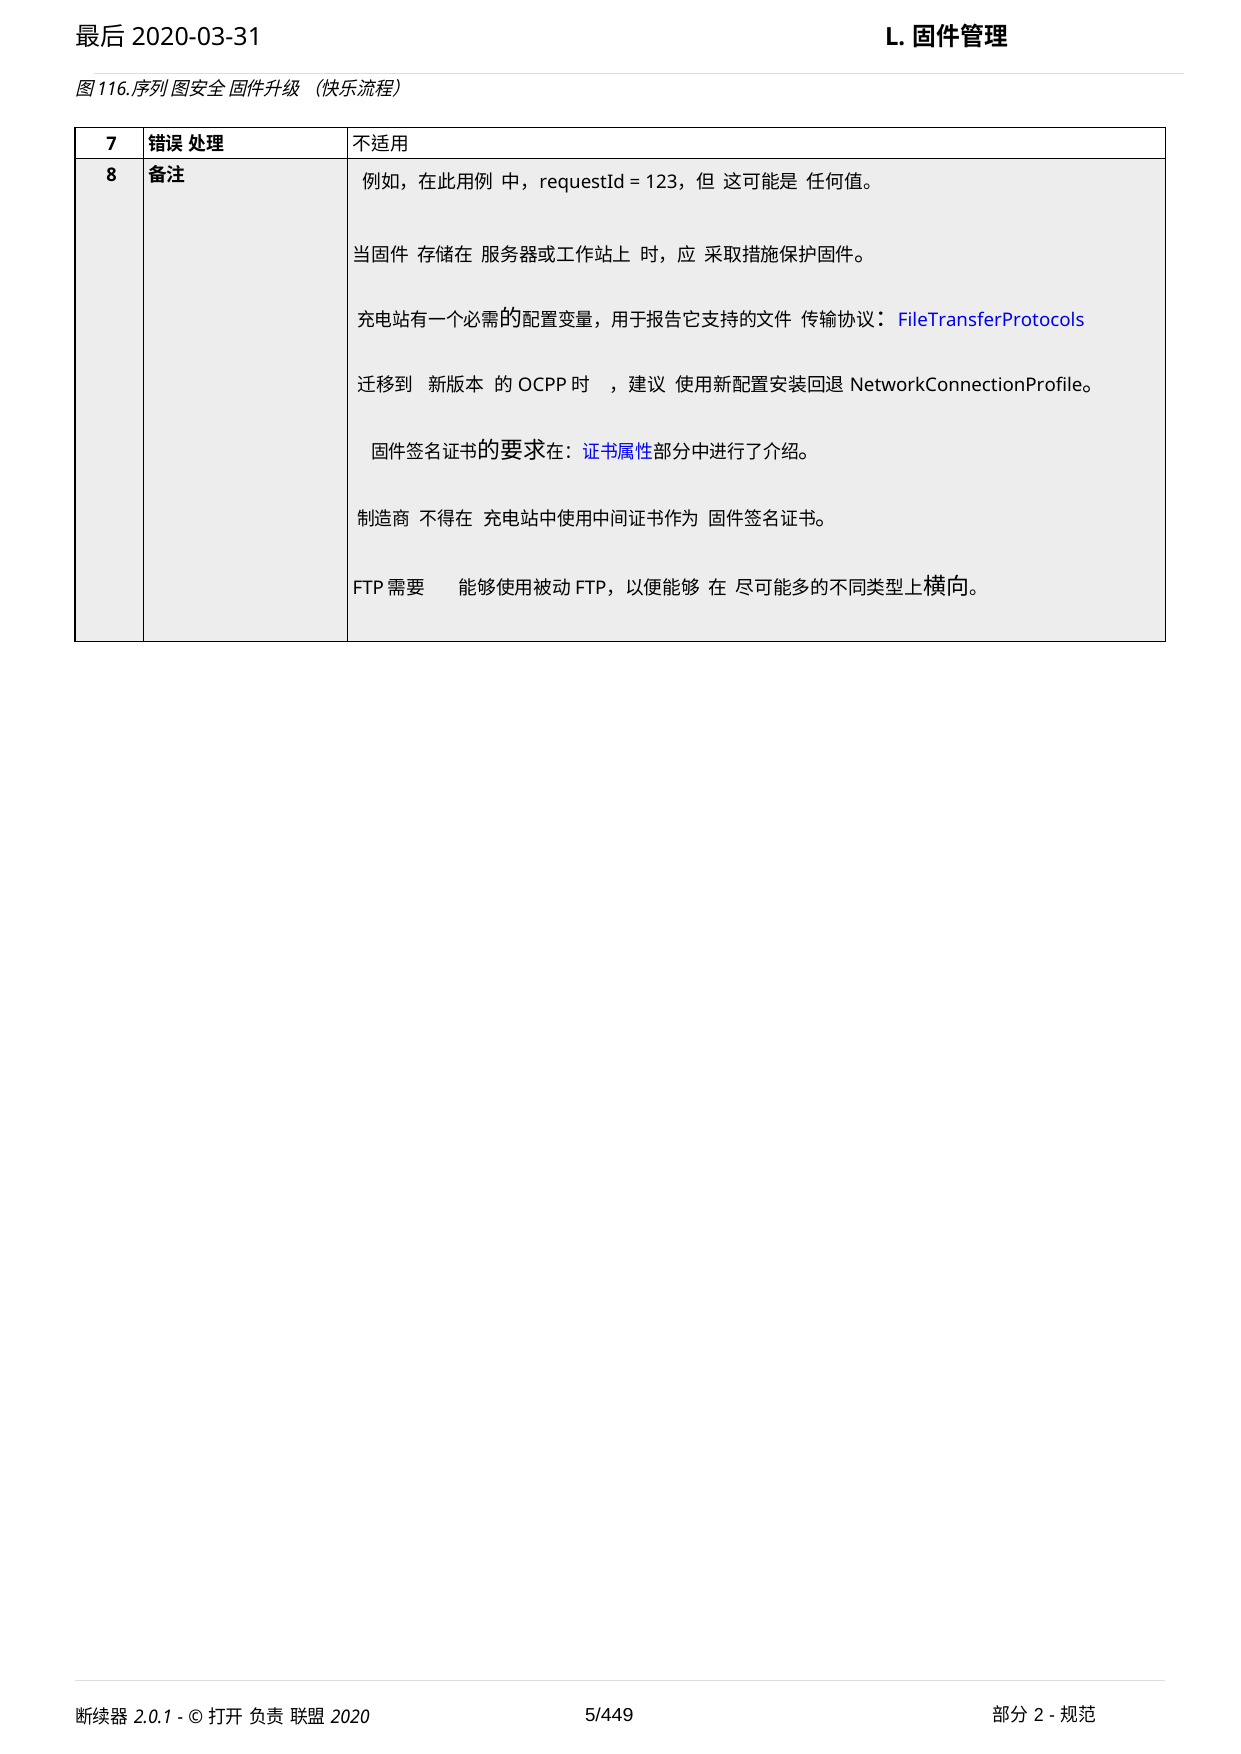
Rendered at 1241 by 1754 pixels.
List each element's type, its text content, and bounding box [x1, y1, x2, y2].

table_cell 8 [76, 159, 143, 641]
table_cell 备注 [144, 159, 347, 641]
table_header 7 [76, 128, 143, 158]
table_header 不适用 [348, 128, 1165, 158]
table_header 错误 处理 [144, 128, 347, 158]
text 图 116.序列 图安全 固件升级 （快乐流程） [75, 74, 1178, 101]
table_cell 例如，在此用例 中，requestId = 123，但 这可能是 任何值。 当固件 存储在 服务器或工作站上 时，应 采取措施保护固件。 充电站有一个必需的配置变量，用于报告它支持的文件 传输协议：FileTransferProtocols 迁移到 新版本 的 OCPP 时 ，建议 使用新配置安装回退 NetworkConnectionProfile。 固件签名证书的要求在：证书属性部分中进行了介绍。 制造商 不得在 充电站中使用中间证书作为 固件签名证书。 FTP需要 能够使用被动FTP，以便能够 在 尽可能多的不同类型上横向。 [348, 159, 1165, 641]
